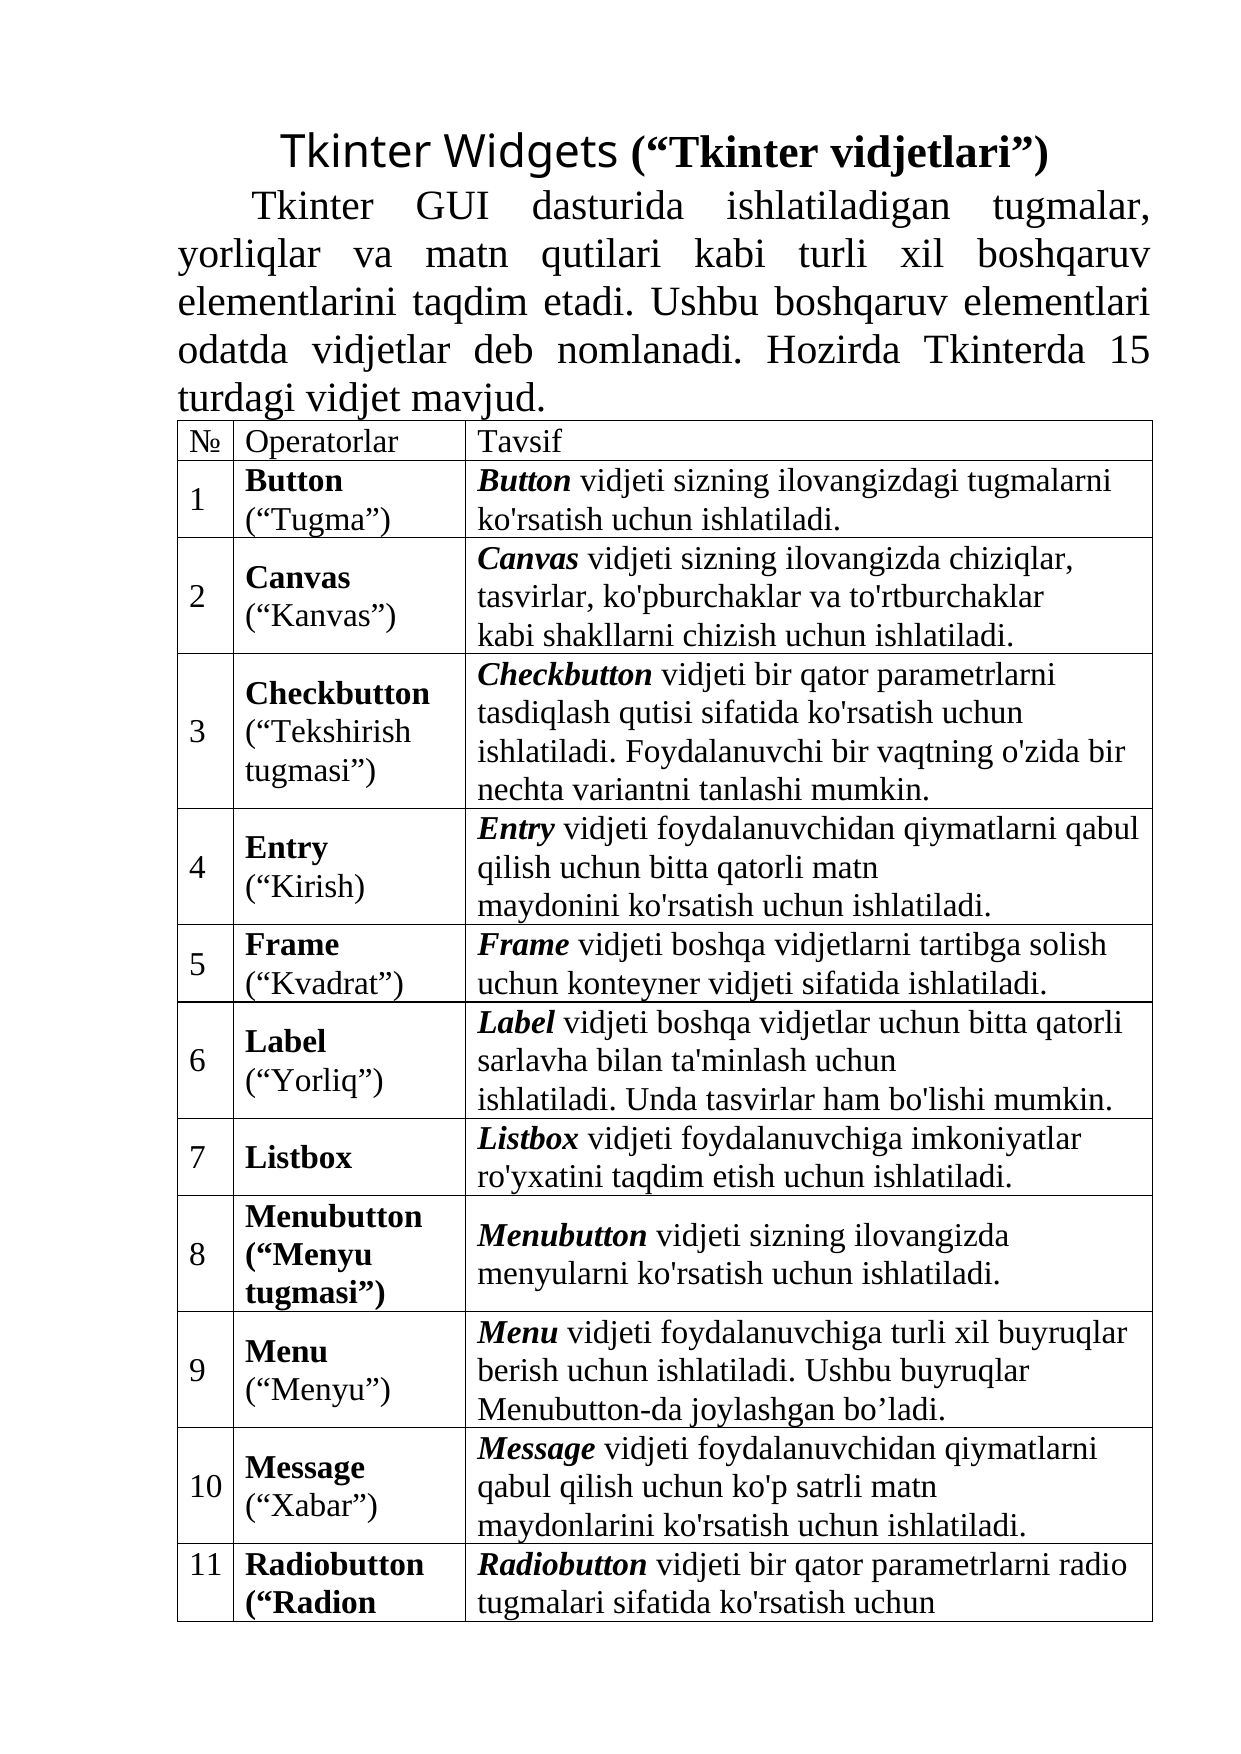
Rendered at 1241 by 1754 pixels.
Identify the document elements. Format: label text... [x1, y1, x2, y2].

table_cell Canvas (“Kanvas”) [234, 538, 465, 653]
table_cell Label (“Yorliq”) [234, 1003, 465, 1117]
table_cell Checkbutton vidjeti bir qator parametrlarni tasdiqlash qutisi sifatida ko'rsatish uchun ishlatiladi. Foydalanuvchi bir vaqtning o'zida bir nechta variantni tanlashi mumkin. [466, 654, 1152, 808]
table_cell Message vidjeti foydalanuvchidan qiymatlarni qabul qilish uchun ko'p satrli matn maydonlarini ko'rsatish uchun ishlatiladi. [466, 1428, 1152, 1543]
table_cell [234, 1544, 465, 1621]
table_cell Button vidjeti sizning ilovangizdagi tugmalarni ko'rsatish uchun ishlatiladi. [466, 461, 1152, 537]
table_cell Frame vidjeti boshqa vidjetlarni tartibga solish uchun konteyner vidjeti sifatida ishlatiladi. [466, 925, 1152, 1001]
text Tkinter GUI dasturida ishlatiladigan tugmalar, yorliqlar va matn qutilari kabi turli xil boshqaruv elementlarini taqdim etadi. Ushbu boshqaruv elementlari odatda vidjetlar deb nomlanadi. Hozirda Tkinterda 15 turdagi vidjet mavjud. [177, 181, 1152, 420]
table_cell Frame (“Kvadrat”) [234, 925, 465, 1001]
table_cell Canvas vidjeti sizning ilovangizda chiziqlar, tasvirlar, ko'pburchaklar va to'rtburchaklar kabi shakllarni chizish uchun ishlatiladi. [466, 538, 1152, 653]
table_cell Menubutton vidjeti sizning ilovangizda menyularni ko'rsatish uchun ishlatiladi. [466, 1196, 1152, 1311]
table_cell 8 [178, 1196, 233, 1311]
table_cell 6 [178, 1003, 233, 1117]
table_header № [178, 421, 233, 459]
table_header Operatorlar [234, 421, 465, 459]
table_cell Message (“Xabar”) [234, 1428, 465, 1543]
table_cell 4 [178, 809, 233, 924]
table_cell 5 [178, 925, 233, 1001]
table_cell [466, 1544, 1152, 1621]
table_cell 2 [178, 538, 233, 653]
table_cell 1 [178, 461, 233, 537]
table_cell 7 [178, 1119, 233, 1195]
table_cell Entry vidjeti foydalanuvchidan qiymatlarni qabul qilish uchun bitta qatorli matn maydonini ko'rsatish uchun ishlatiladi. [466, 809, 1152, 924]
table_cell Checkbutton (“Tekshirish tugmasi”) [234, 654, 465, 808]
table_cell 10 [178, 1428, 233, 1543]
table_cell Menubutton (“Menyu tugmasi”) [234, 1196, 465, 1311]
text Tkinter Widgets (“Tkinter vidjetlari”) [177, 118, 1152, 181]
table_cell Listbox [234, 1119, 465, 1195]
table_cell Button (“Tugma”) [234, 461, 465, 537]
table_cell Listbox vidjeti foydalanuvchiga imkoniyatlar ro'yxatini taqdim etish uchun ishlatiladi. [466, 1119, 1152, 1195]
table_cell Menu (“Menyu”) [234, 1312, 465, 1427]
table_cell Entry (“Kirish) [234, 809, 465, 924]
table_cell Menu vidjeti foydalanuvchiga turli xil buyruqlar berish uchun ishlatiladi. Ushbu buyruqlar Menubutton-da joylashgan bo’ladi. [466, 1312, 1152, 1427]
table_cell Label vidjeti boshqa vidjetlar uchun bitta qatorli sarlavha bilan ta'minlash uchun ishlatiladi. Unda tasvirlar ham bo'lishi mumkin. [466, 1003, 1152, 1117]
table_header Tavsif [466, 421, 1152, 459]
table_cell 9 [178, 1312, 233, 1427]
table_cell 11 [178, 1544, 233, 1621]
table_cell 3 [178, 654, 233, 808]
